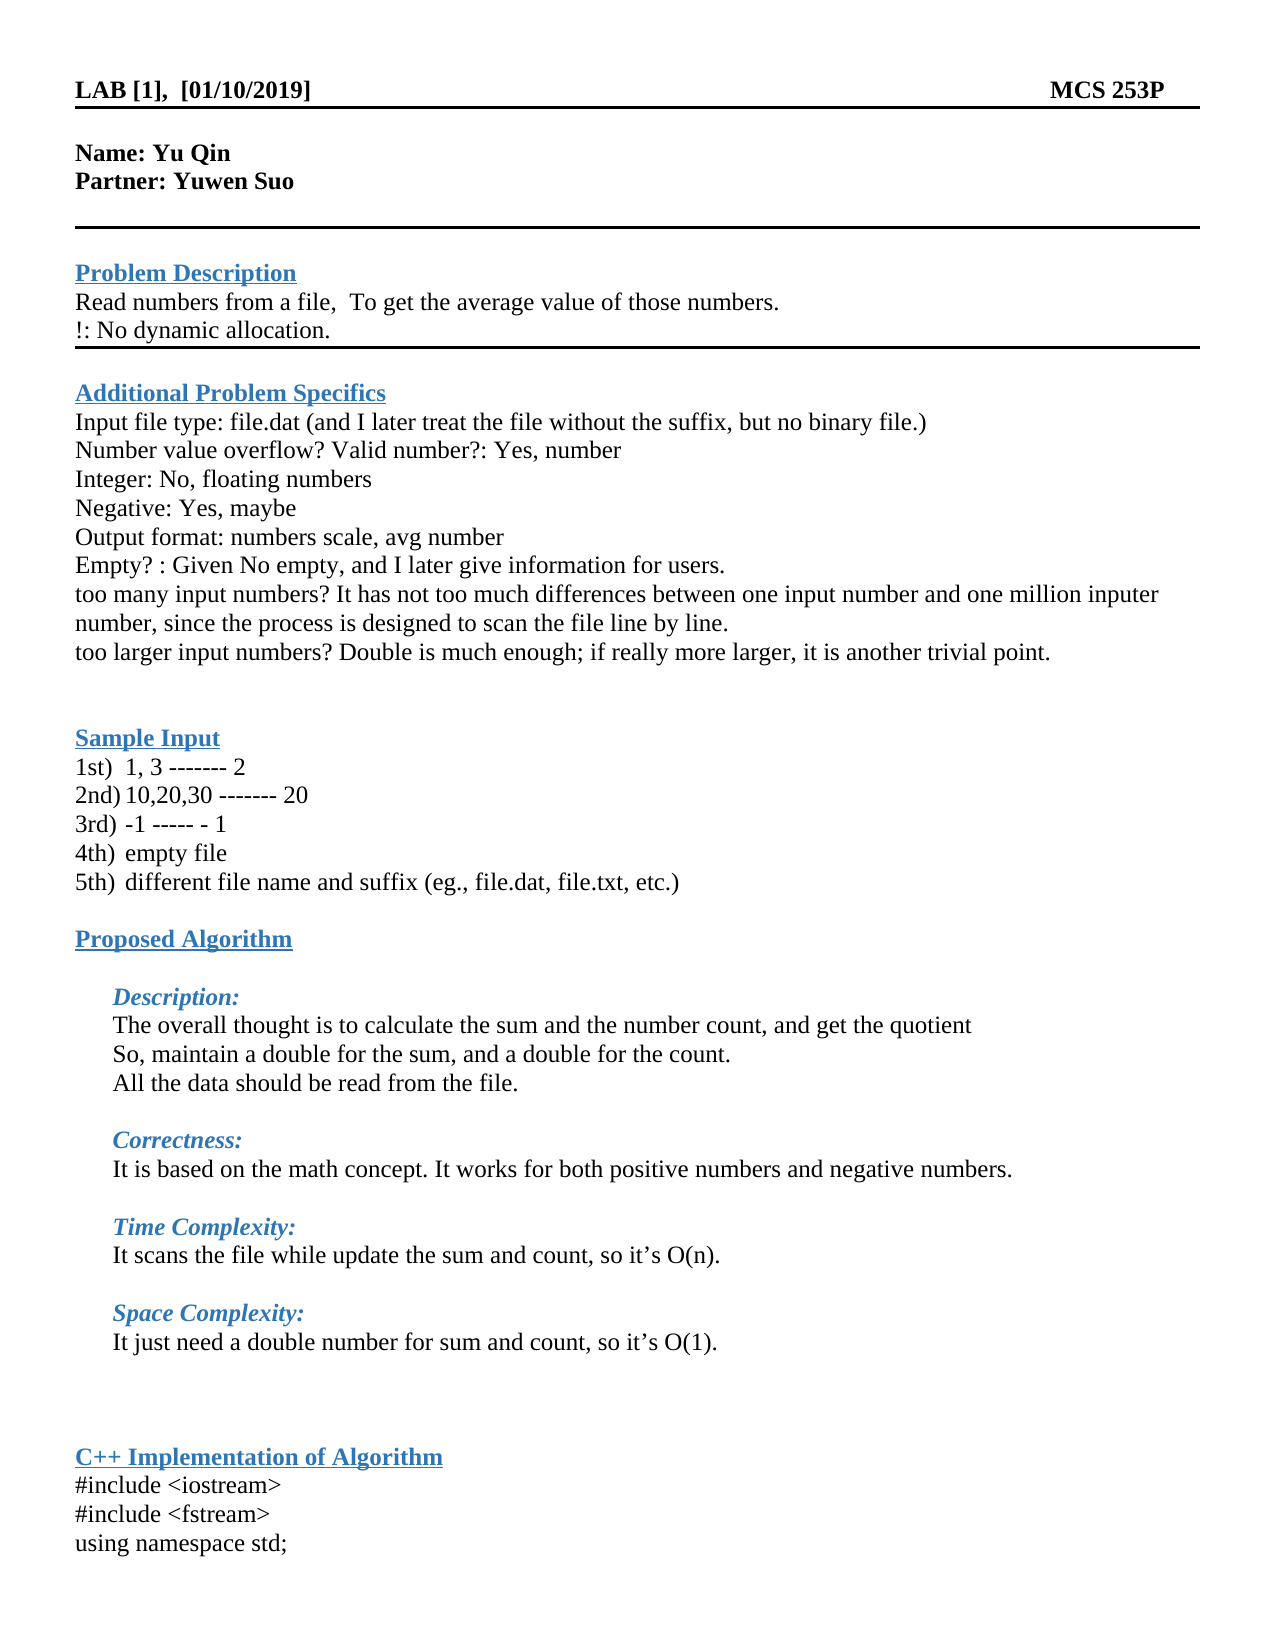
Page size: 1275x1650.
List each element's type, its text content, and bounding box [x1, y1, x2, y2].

text The overall thought is to calculate the sum and the number count, and get the quotient [112, 1011, 1200, 1039]
text Empty? : Given No empty, and I later give information for users. [75, 551, 1200, 579]
list 10,20,30 ------- 20 [75, 781, 1200, 809]
text It just need a double number for sum and count, so it’s O(1). [112, 1327, 1200, 1356]
text too larger input numbers? Double is much enough; if really more larger, it is another trivial point. [75, 637, 1200, 666]
text LAB [1], [01/10/2019] MCS 253P [75, 75, 1200, 106]
text Partner: Yuwen Suo [75, 166, 1200, 195]
text So, maintain a double for the sum, and a double for the count. [112, 1039, 1200, 1068]
text Output format: numbers scale, avg number [75, 522, 1200, 551]
text Time Complexity: [112, 1212, 1200, 1241]
text using namespace std; [75, 1528, 1200, 1557]
list 1, 3 ------- 2 [75, 752, 1200, 781]
text Number value overflow? Valid number?: Yes, number [75, 436, 1200, 464]
text Input file type: file.dat (and I later treat the file without the suffix, but no binary file.) [75, 407, 1200, 436]
text Correctness: [112, 1126, 1200, 1154]
list -1 ----- - 1 [75, 809, 1200, 838]
text Proposed Algorithm [75, 924, 1200, 953]
text All the data should be read from the file. [112, 1068, 1200, 1097]
text Name: Yu Qin [75, 138, 1200, 166]
text Integer: No, floating numbers [75, 464, 1200, 493]
text Sample Input [75, 723, 1200, 752]
text Additional Problem Specifics [75, 378, 1200, 407]
text Read numbers from a file, To get the average value of those numbers. [75, 287, 1200, 315]
text Description: [112, 982, 1200, 1011]
text Space Complexity: [112, 1298, 1200, 1327]
list empty file [75, 838, 1200, 867]
list different file name and suffix (eg., file.dat, file.txt, etc.) [75, 867, 1200, 896]
text !: No dynamic allocation. [75, 315, 1200, 346]
text It scans the file while update the sum and count, so it’s O(n). [112, 1241, 1200, 1269]
text Problem Description [75, 258, 1200, 287]
text too many input numbers? It has not too much differences between one input number and one million inputer number, since the process is designed to scan the file line by line. [75, 579, 1200, 637]
text C++ Implementation of Algorithm [75, 1442, 1200, 1471]
text #include <fstream> [75, 1499, 1200, 1528]
text #include <iostream> [75, 1471, 1200, 1499]
text It is based on the math concept. It works for both positive numbers and negative numbers. [112, 1154, 1200, 1183]
text Negative: Yes, maybe [75, 493, 1200, 522]
